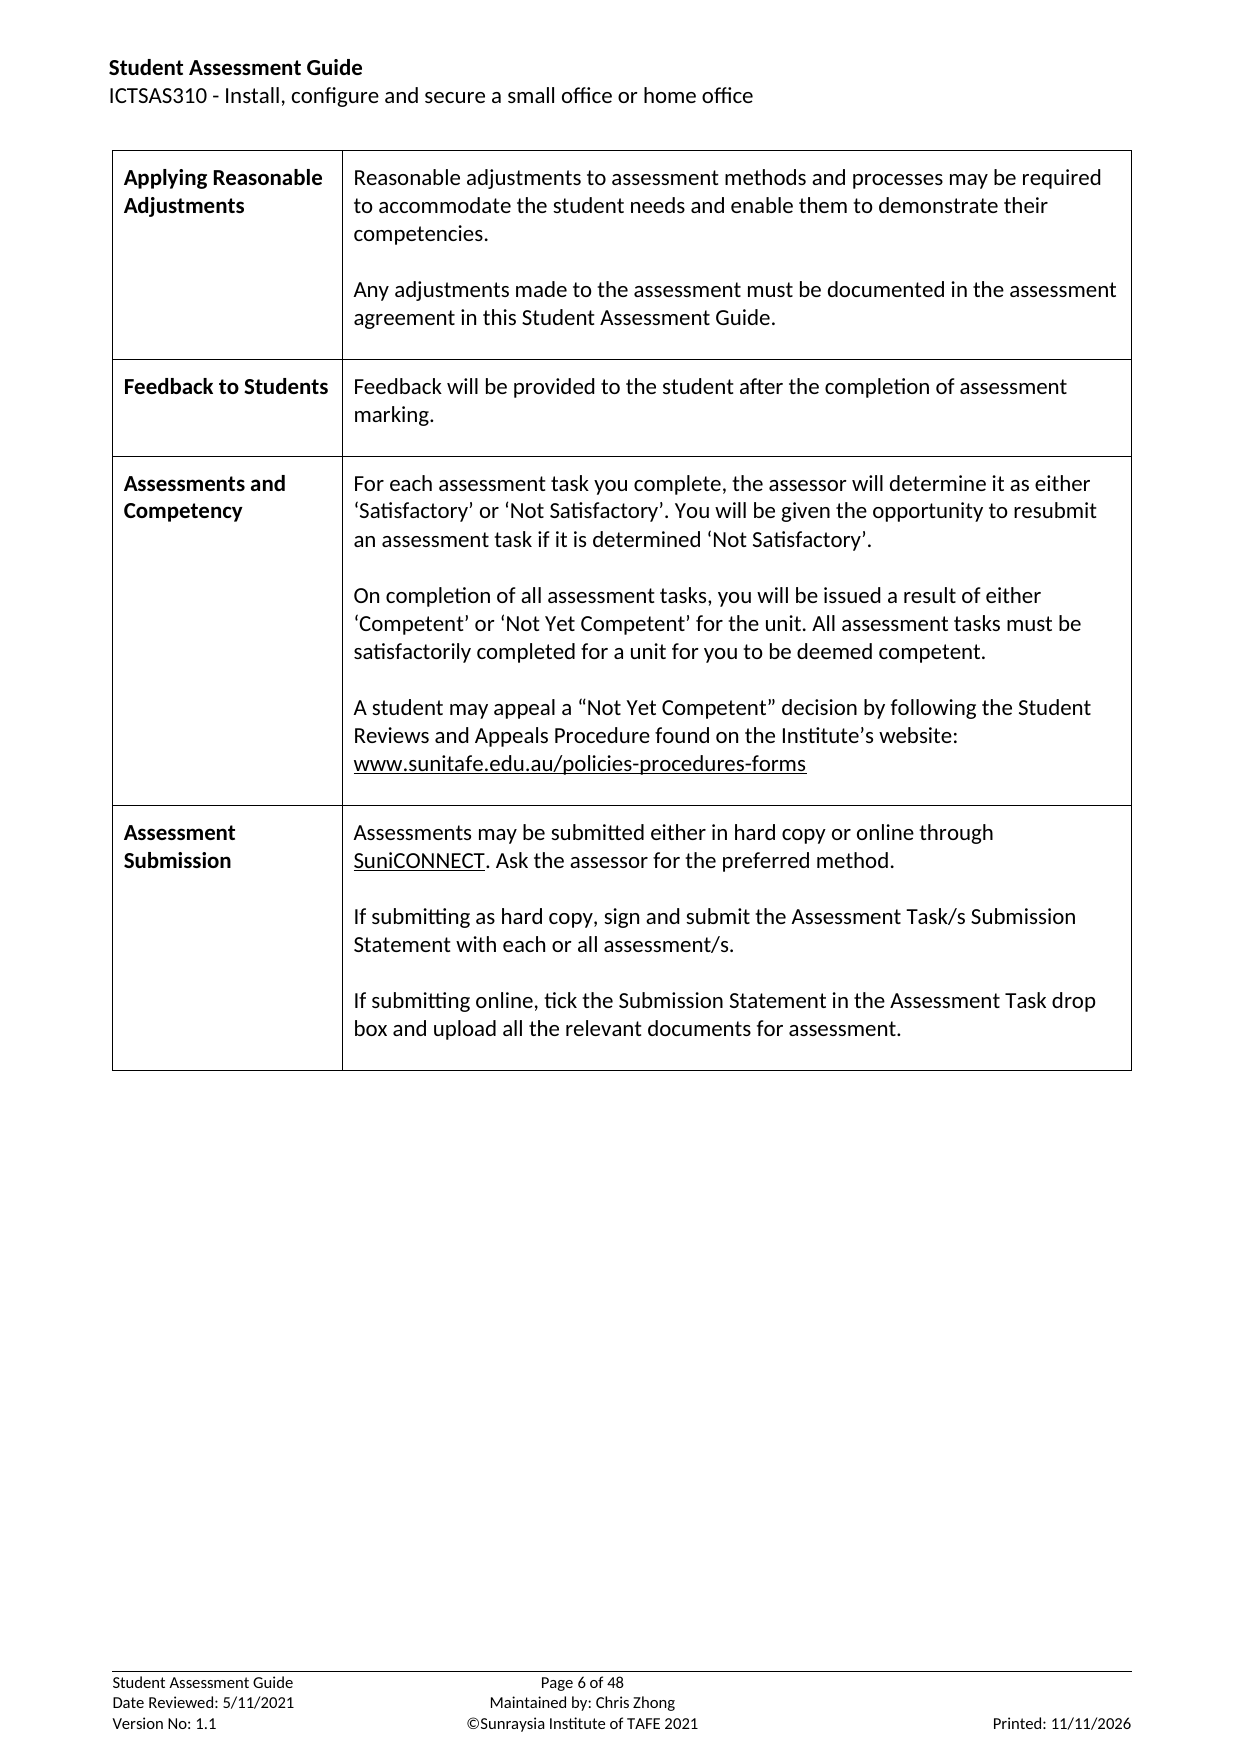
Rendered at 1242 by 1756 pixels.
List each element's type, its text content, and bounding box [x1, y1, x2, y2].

table_cell Reasonable adjustments to assessment methods and processes may be required to accommodate the student needs and enable them to demonstrate their competencies. Any adjustments made to the assessment must be documented in the assessment agreement in this Student Assessment Guide. [343, 151, 1131, 359]
table_cell Assessments and Competency [113, 457, 342, 805]
table_cell Feedback to Students [113, 360, 342, 456]
table_cell Assessment Submission [113, 806, 342, 1070]
table_cell Assessments may be submitted either in hard copy or online through SuniCONNECT. Ask the assessor for the preferred method. If submitting as hard copy, sign and submit the Assessment Task/s Submission Statement with each or all assessment/s. If submitting online, tick the Submission Statement in the Assessment Task drop box and upload all the relevant documents for assessment. [343, 806, 1131, 1070]
table_cell Feedback will be provided to the student after the completion of assessment marking. [343, 360, 1131, 456]
table_cell Applying Reasonable Adjustments [113, 151, 342, 359]
table_cell For each assessment task you complete, the assessor will determine it as either ‘Satisfactory’ or ‘Not Satisfactory’. You will be given the opportunity to resubmit an assessment task if it is determined ‘Not Satisfactory’. On completion of all assessment tasks, you will be issued a result of either ‘Competent’ or ‘Not Yet Competent’ for the unit. All assessment tasks must be satisfactorily completed for a unit for you to be deemed competent. A student may appeal a “Not Yet Competent” decision by following the Student Reviews and Appeals Procedure found on the Institute’s website: www.sunitafe.edu.au/policies-procedures-forms [343, 457, 1131, 805]
